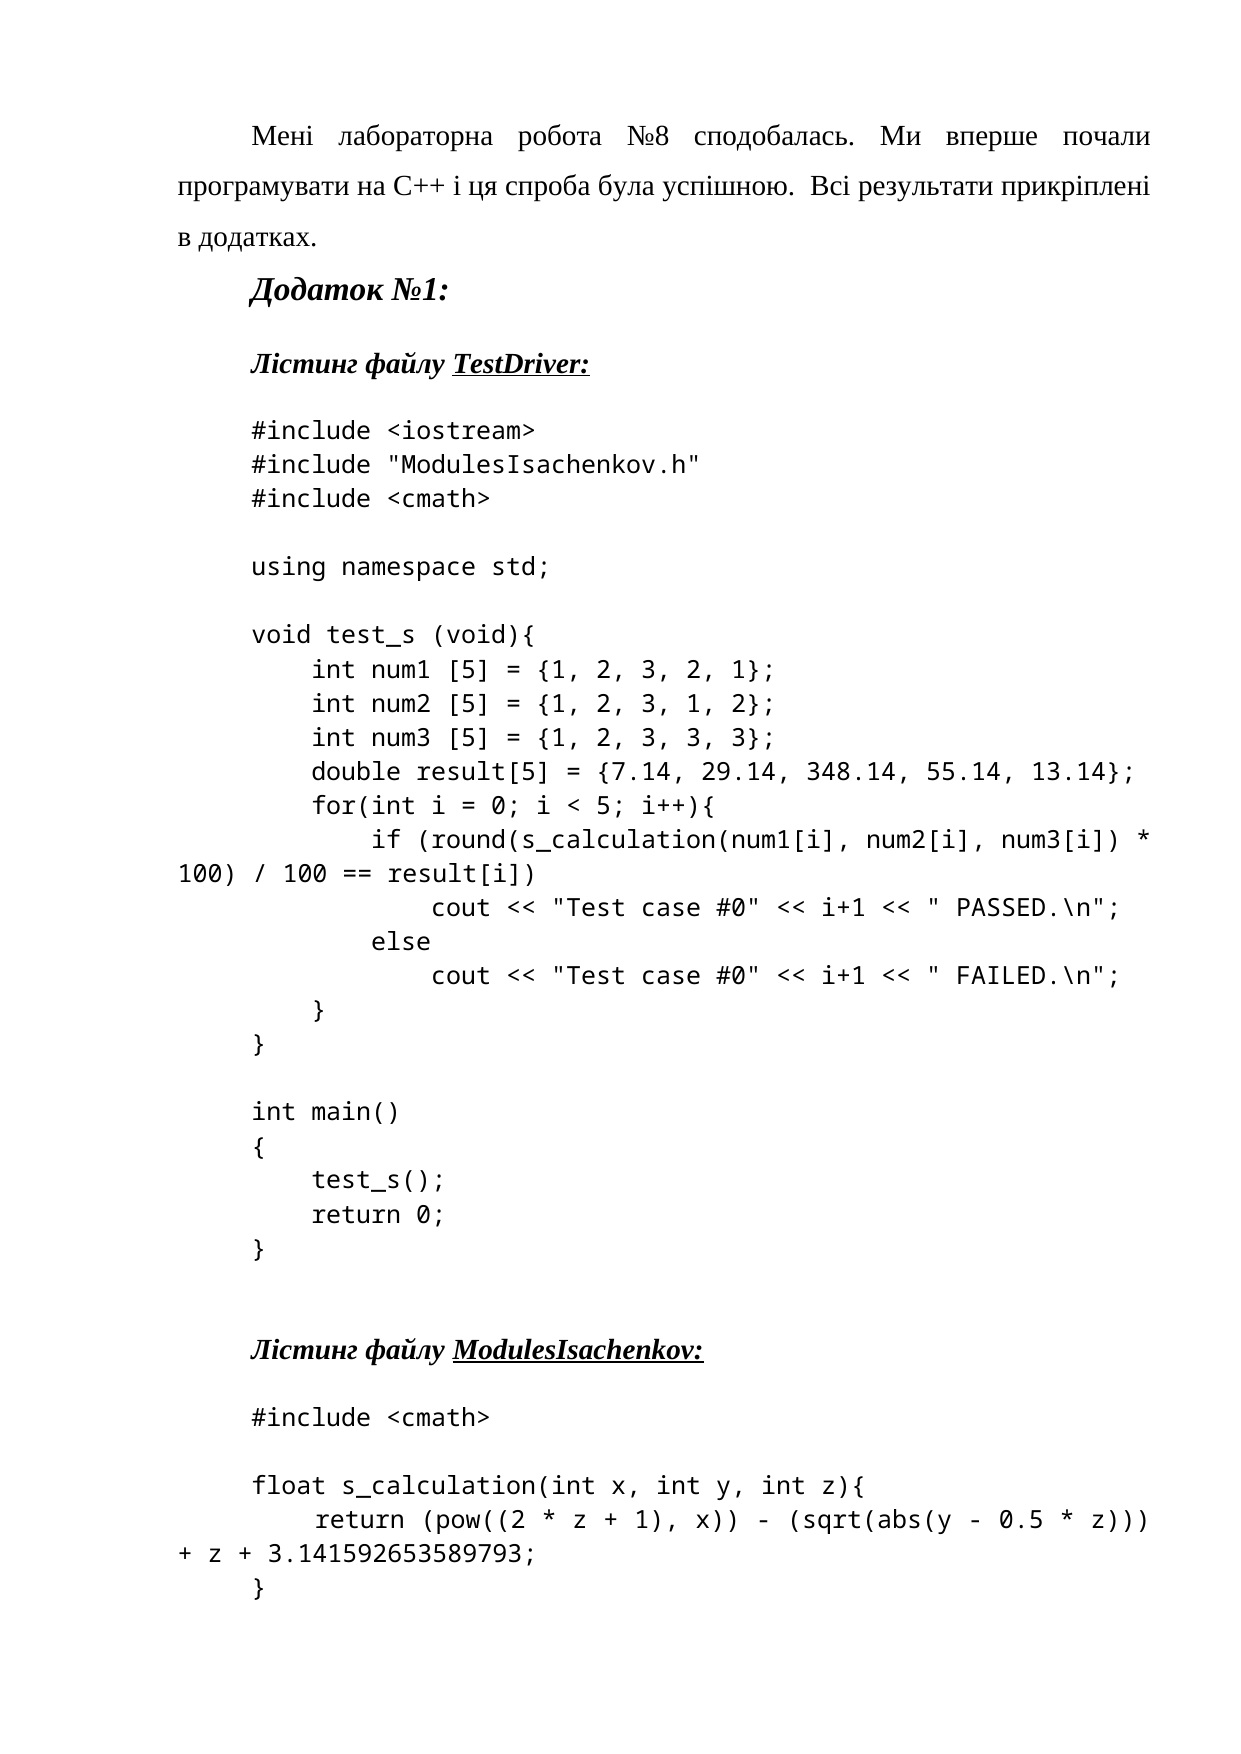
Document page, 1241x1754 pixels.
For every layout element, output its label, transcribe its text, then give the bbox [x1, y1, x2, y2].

text void test_s (void){ [177, 617, 1152, 651]
text #include <iostream> [177, 413, 1152, 447]
text Додаток №1: [177, 269, 1152, 307]
text #include <cmath> [177, 481, 1152, 515]
text else [177, 924, 1152, 958]
text float s_calculation(int x, int y, int z){ [177, 1468, 1152, 1502]
text double result[5] = {7.14, 29.14, 348.14, 55.14, 13.14}; [177, 753, 1152, 787]
text } [177, 1026, 1152, 1060]
text } [177, 992, 1152, 1026]
text return (pow((2 * z + 1), x)) - (sqrt(abs(y - 0.5 * z))) + z + 3.141592653589793; [177, 1502, 1152, 1570]
text int num3 [5] = {1, 2, 3, 3, 3}; [177, 719, 1152, 753]
text int num1 [5] = {1, 2, 3, 2, 1}; [177, 651, 1152, 685]
text #include <cmath> [177, 1399, 1152, 1434]
text return 0; [177, 1196, 1152, 1230]
text } [177, 1570, 1152, 1604]
text if (round(s_calculation(num1[i], num2[i], num3[i]) * 100) / 100 == result[i]) [177, 822, 1152, 890]
text test_s(); [177, 1162, 1152, 1196]
text Лістинг файлу ModulesIsachenkov: [177, 1332, 1152, 1366]
text for(int i = 0; i < 5; i++){ [177, 787, 1152, 822]
text int num2 [5] = {1, 2, 3, 1, 2}; [177, 685, 1152, 719]
text cout << "Test case #0" << i+1 << " FAILED.\n"; [177, 958, 1152, 992]
text Мені лабораторна робота №8 сподобалась. Ми вперше почали програмувати на С++ і ця спроба була успішною. Всі результати прикріплені в додатках. [177, 118, 1152, 252]
text using namespace std; [177, 549, 1152, 583]
text } [177, 1230, 1152, 1264]
text cout << "Test case #0" << i+1 << " PASSED.\n"; [177, 890, 1152, 924]
text #include "ModulesIsachenkov.h" [177, 447, 1152, 481]
text int main() [177, 1094, 1152, 1128]
text Лістинг файлу TestDriver: [177, 346, 1152, 379]
text { [177, 1128, 1152, 1162]
